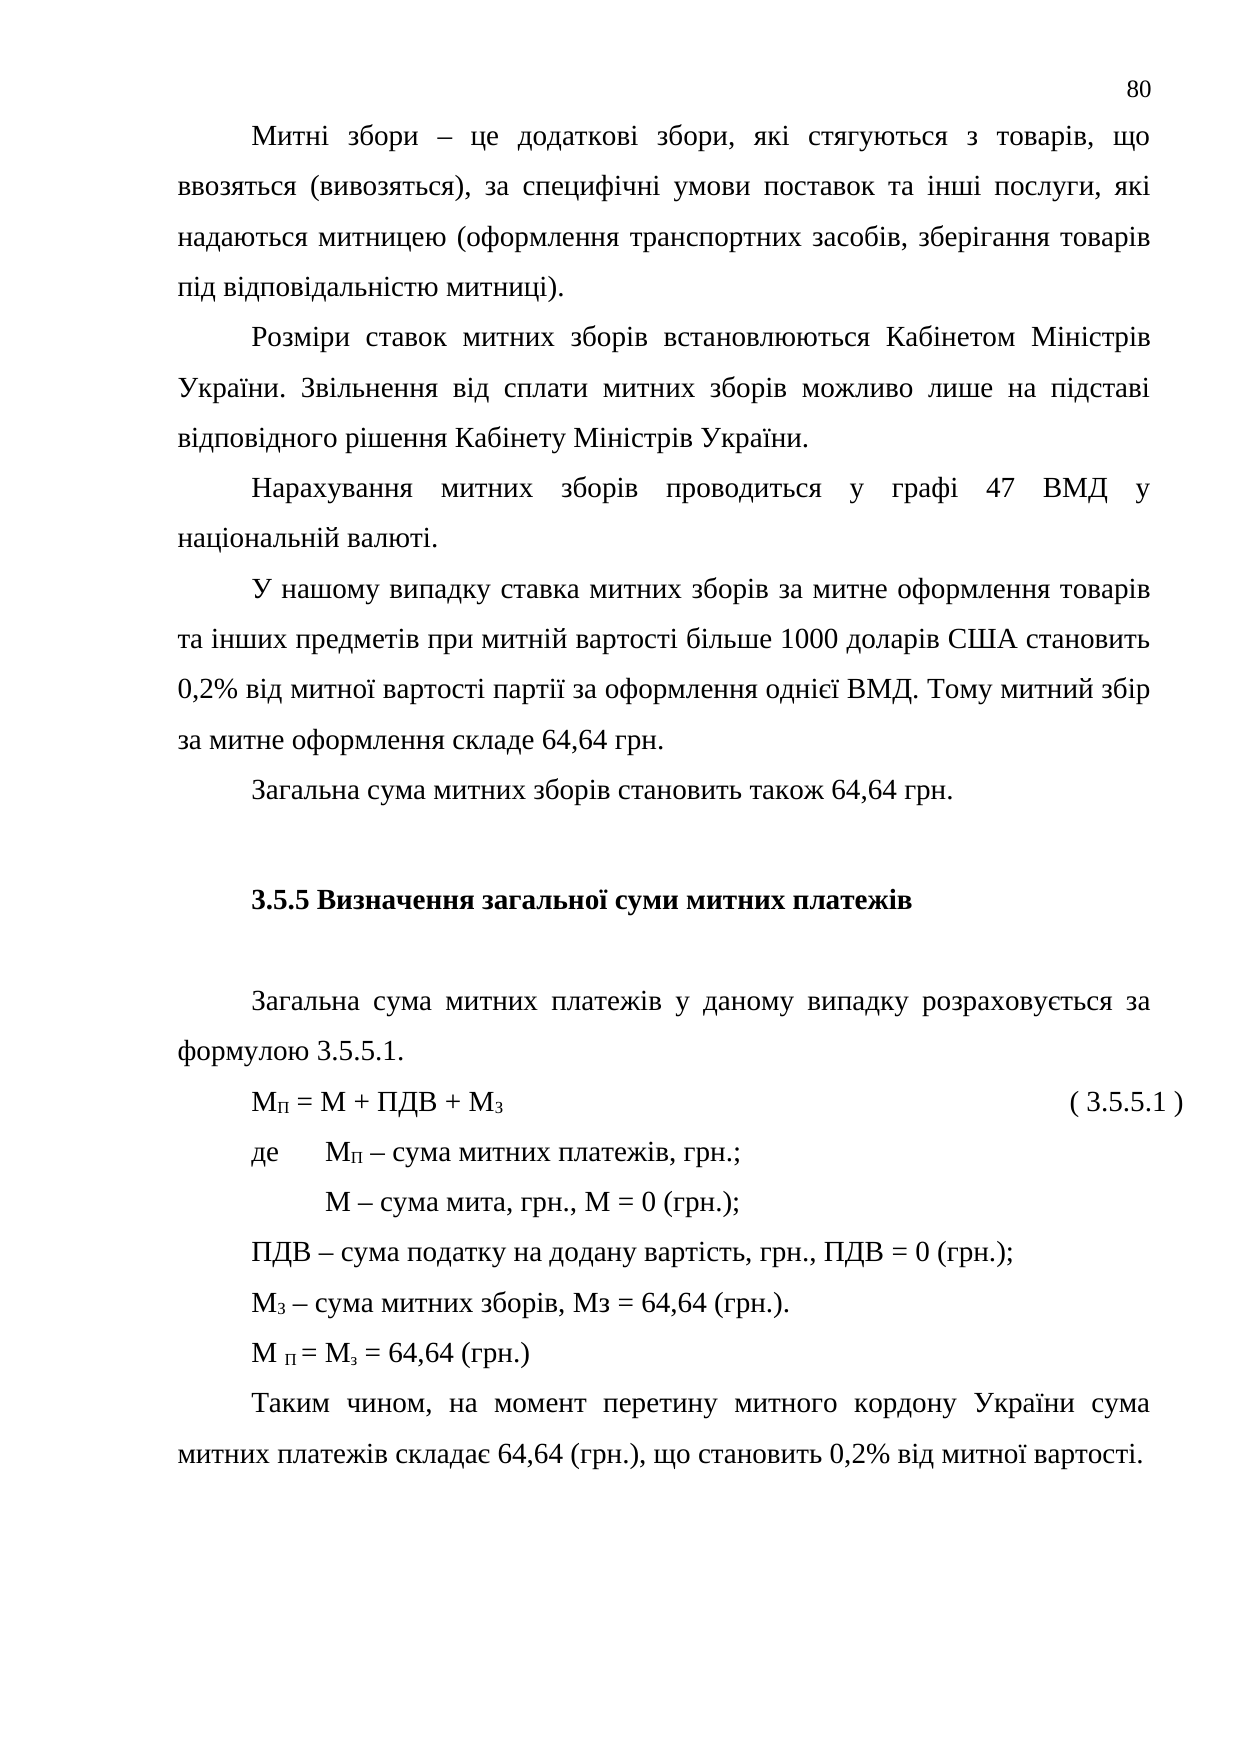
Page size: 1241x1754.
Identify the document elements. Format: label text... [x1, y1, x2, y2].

text Нарахування митних зборів проводиться у графі 47 ВМД у національній валюті. [177, 470, 1152, 554]
text М – сума мита, грн., М = 0 (грн.); [177, 1184, 1152, 1218]
text Загальна сума митних платежів у даному випадку розраховується за формулою 3.5.5.1. [177, 983, 1152, 1067]
text М П = Мз = 64,64 (грн.) [177, 1335, 1152, 1369]
text ПДВ – сума податку на додану вартість, грн., ПДВ = 0 (грн.); [177, 1234, 1152, 1268]
subtitle 3.5.5 Визначення загальної суми митних платежів [177, 882, 1152, 916]
text де МП – сума митних платежів, грн.; [177, 1134, 1152, 1167]
text У нашому випадку ставка митних зборів за митне оформлення товарів та інших предметів при митній вартості більше 1000 доларів США становить 0,2% від митної вартості партії за оформлення однієї ВМД. Тому митний збір за митне оформлення складе 64,64 грн. [177, 571, 1152, 755]
text Розміри ставок митних зборів встановлюються Кабінетом Міністрів України. Звільнення від сплати митних зборів можливо лише на підставі відповідного рішення Кабінету Міністрів України. [177, 319, 1152, 453]
text Таким чином, на момент перетину митного кордону України сума митних платежів складає 64,64 (грн.), що становить 0,2% від митної вартості. [177, 1386, 1152, 1469]
text МЗ – сума митних зборів, Мз = 64,64 (грн.). [177, 1285, 1152, 1318]
text Митні збори – це додаткові збори, які стягуються з товарів, що ввозяться (вивозяться), за специфічні умови поставок та інші послуги, які надаються митницею (оформлення транспортних засобів, зберігання товарів під відповідальністю митниці). [177, 118, 1152, 303]
text Загальна сума митних зборів становить також 64,64 грн. [177, 772, 1152, 806]
text МП = М + ПДВ + МЗ ( 3.5.5.1 ) [177, 1084, 1152, 1117]
